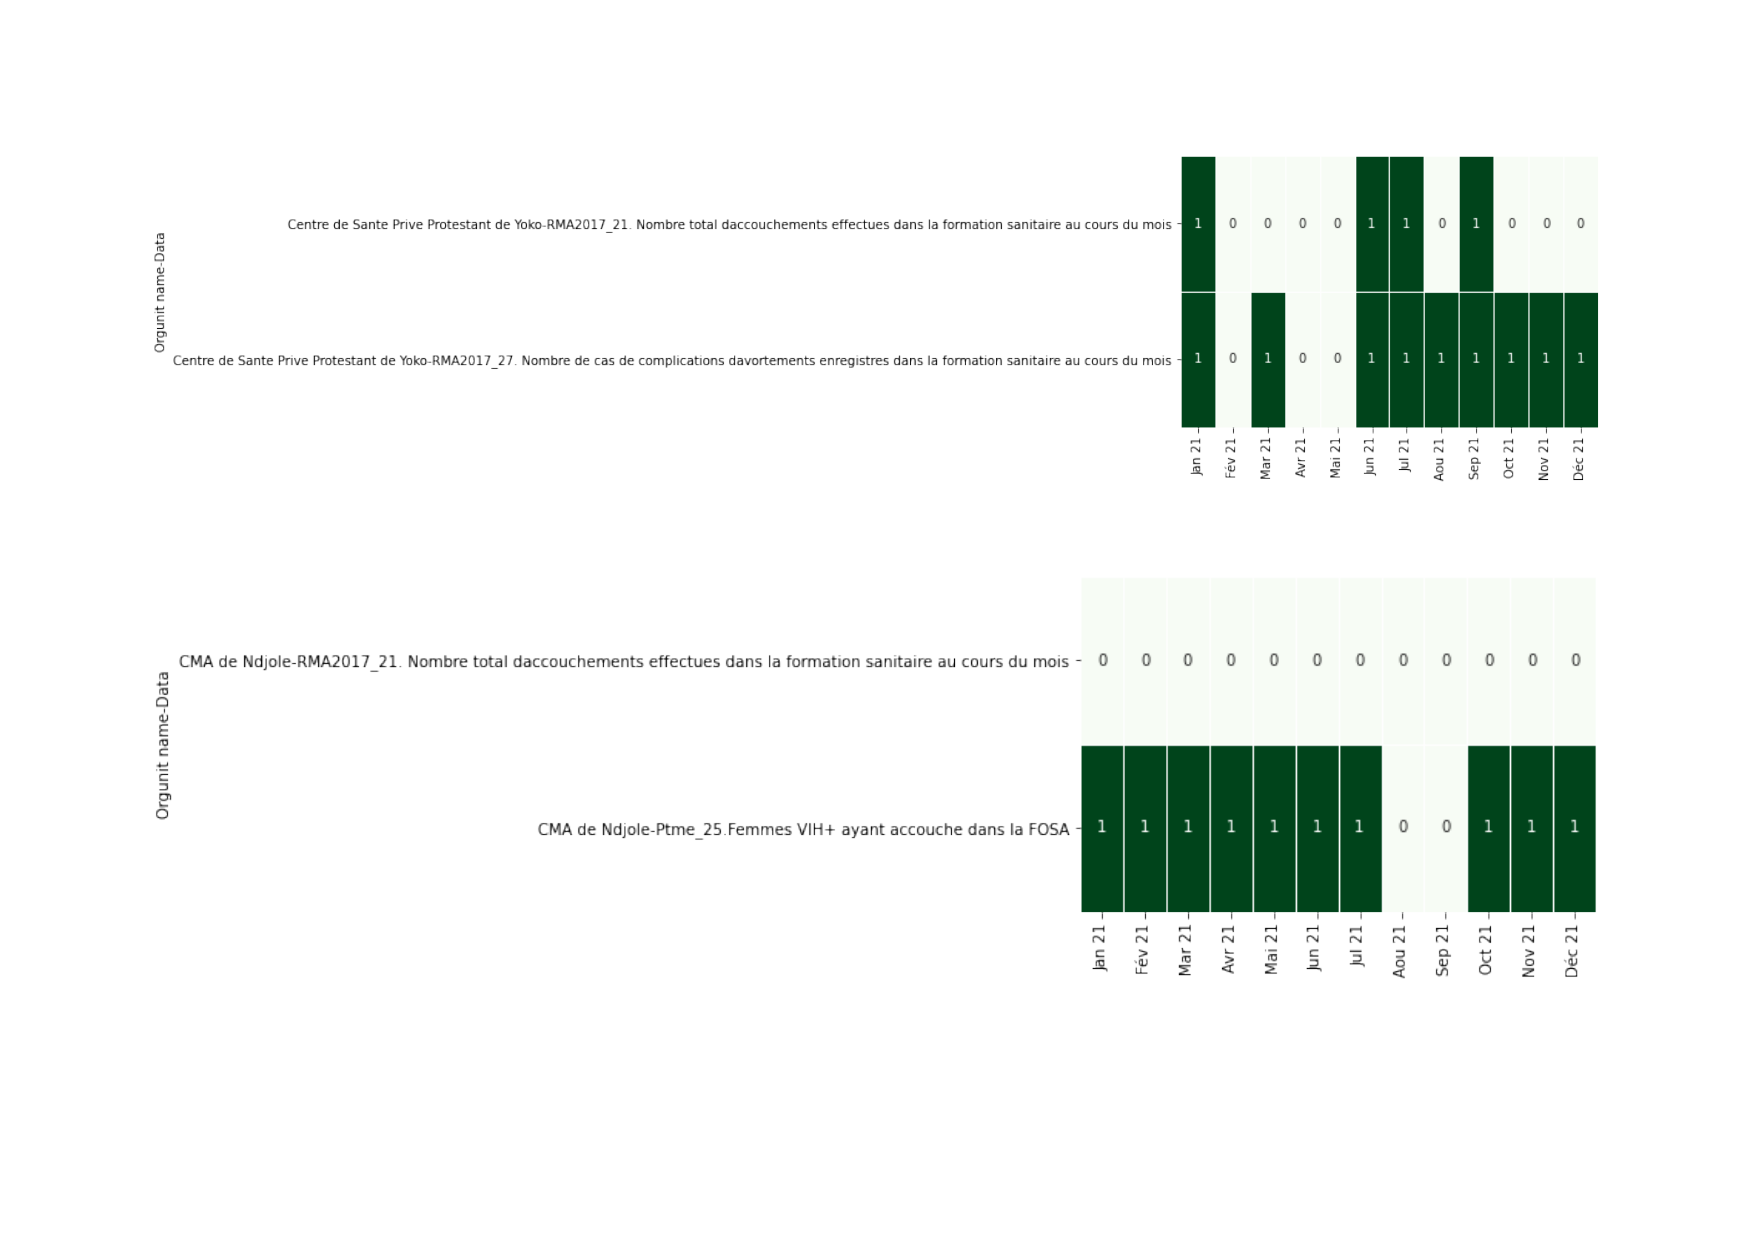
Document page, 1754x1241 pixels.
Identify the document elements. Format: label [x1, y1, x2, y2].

picture [147, 566, 1607, 988]
picture [147, 147, 1607, 489]
